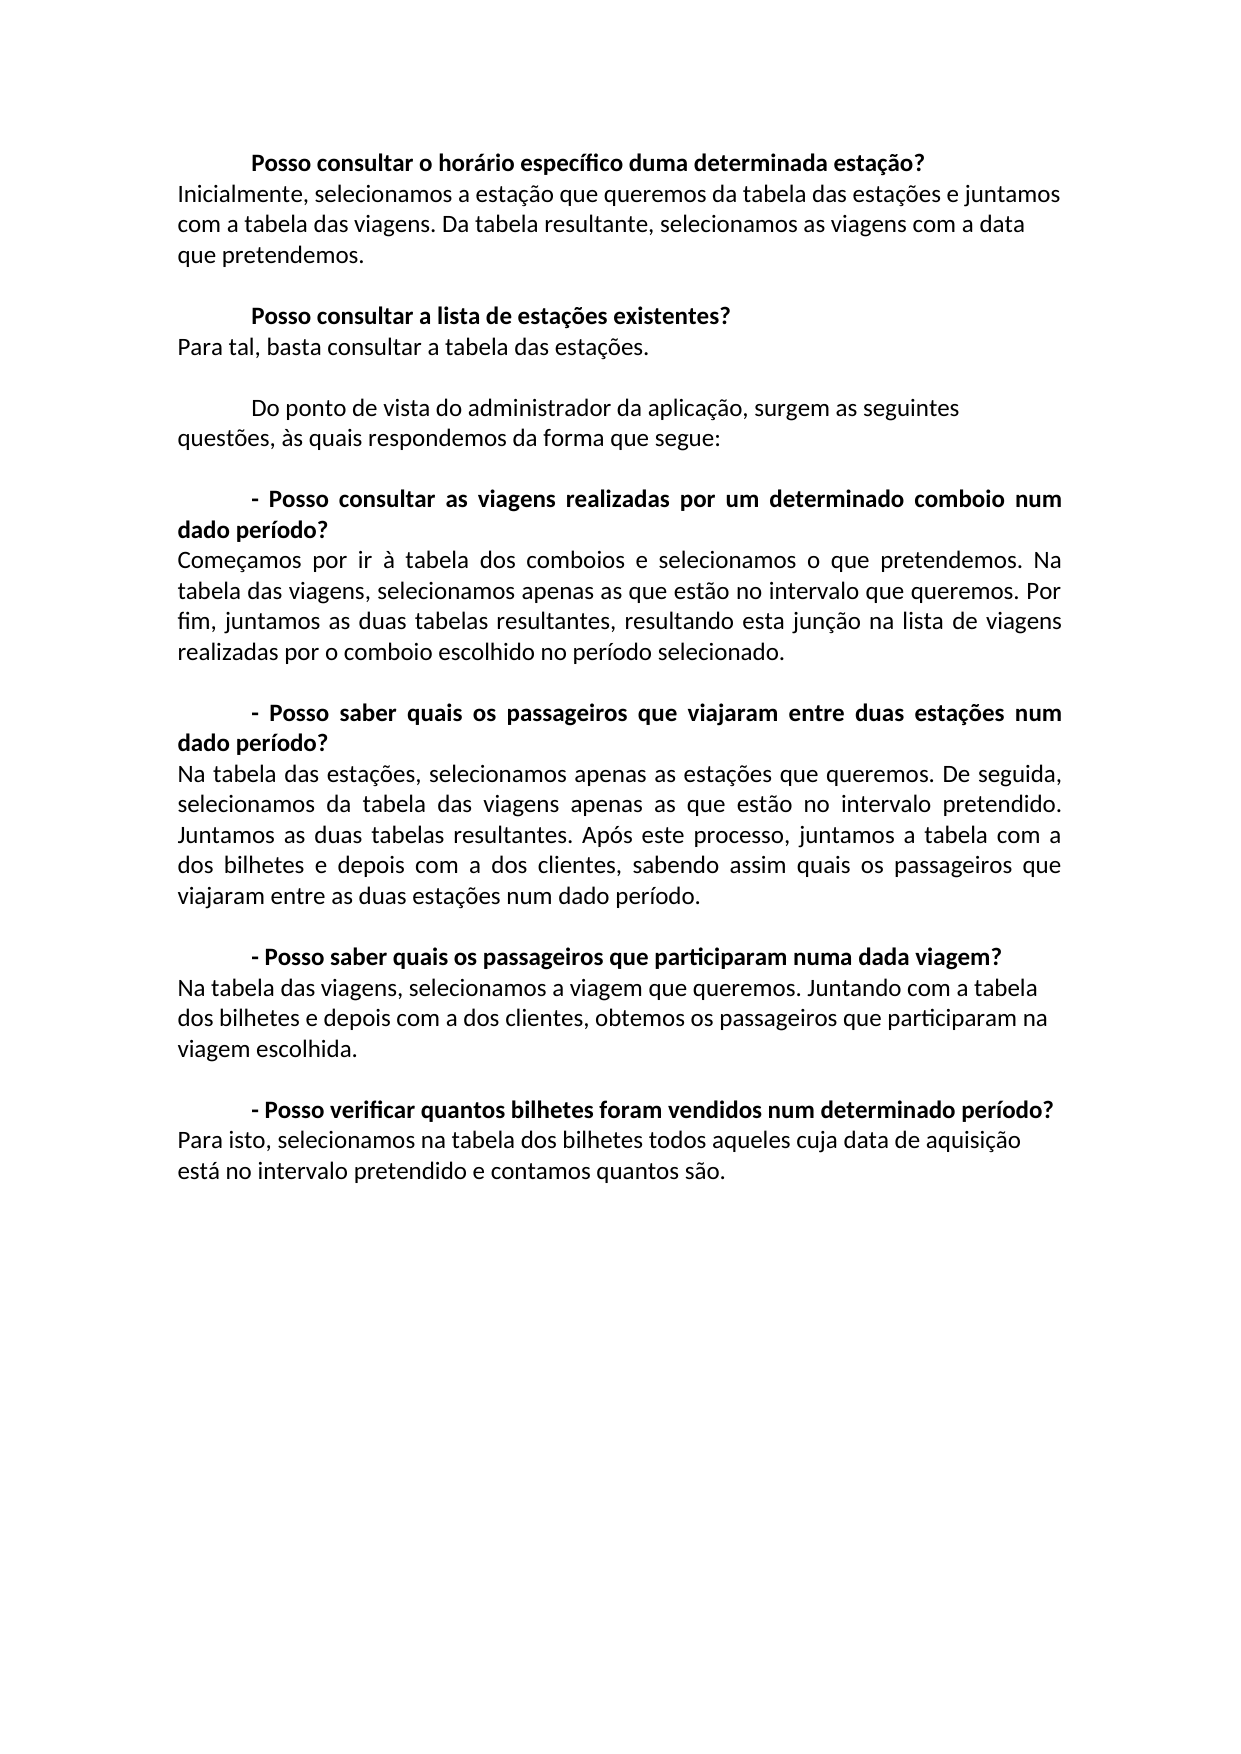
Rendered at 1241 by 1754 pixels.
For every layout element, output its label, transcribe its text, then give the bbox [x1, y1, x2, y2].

text Inicialmente, selecionamos a estação que queremos da tabela das estações e juntamos com a tabela das viagens. Da tabela resultante, selecionamos as viagens com a data que pretendemos. [177, 178, 1063, 270]
text Na tabela das viagens, selecionamos a viagem que queremos. Juntando com a tabela dos bilhetes e depois com a dos clientes, obtemos os passageiros que participaram na viagem escolhida. [177, 972, 1063, 1063]
text Do ponto de vista do administrador da aplicação, surgem as seguintes questões, às quais respondemos da forma que segue: [177, 392, 1063, 453]
text Para tal, basta consultar a tabela das estações. [177, 331, 1063, 361]
text Começamos por ir à tabela dos comboios e selecionamos o que pretendemos. Na tabela das viagens, selecionamos apenas as que estão no intervalo que queremos. Por fim, juntamos as duas tabelas resultantes, resultando esta junção na lista de viagens realizadas por o comboio escolhido no período selecionado. [177, 544, 1063, 666]
text - Posso saber quais os passageiros que viajaram entre duas estações num dado período? [177, 697, 1063, 758]
text - Posso verificar quantos bilhetes foram vendidos num determinado período? [177, 1094, 1063, 1124]
text Para isto, selecionamos na tabela dos bilhetes todos aqueles cuja data de aquisição está no intervalo pretendido e contamos quantos são. [177, 1124, 1063, 1185]
text - Posso saber quais os passageiros que participaram numa dada viagem? [177, 941, 1063, 972]
text Posso consultar a lista de estações existentes? [177, 300, 1063, 331]
text Posso consultar o horário específico duma determinada estação? [177, 148, 1063, 178]
text - Posso consultar as viagens realizadas por um determinado comboio num dado período? [177, 483, 1063, 544]
text Na tabela das estações, selecionamos apenas as estações que queremos. De seguida, selecionamos da tabela das viagens apenas as que estão no intervalo pretendido. Juntamos as duas tabelas resultantes. Após este processo, juntamos a tabela com a dos bilhetes e depois com a dos clientes, sabendo assim quais os passageiros que viajaram entre as duas estações num dado período. [177, 758, 1063, 911]
